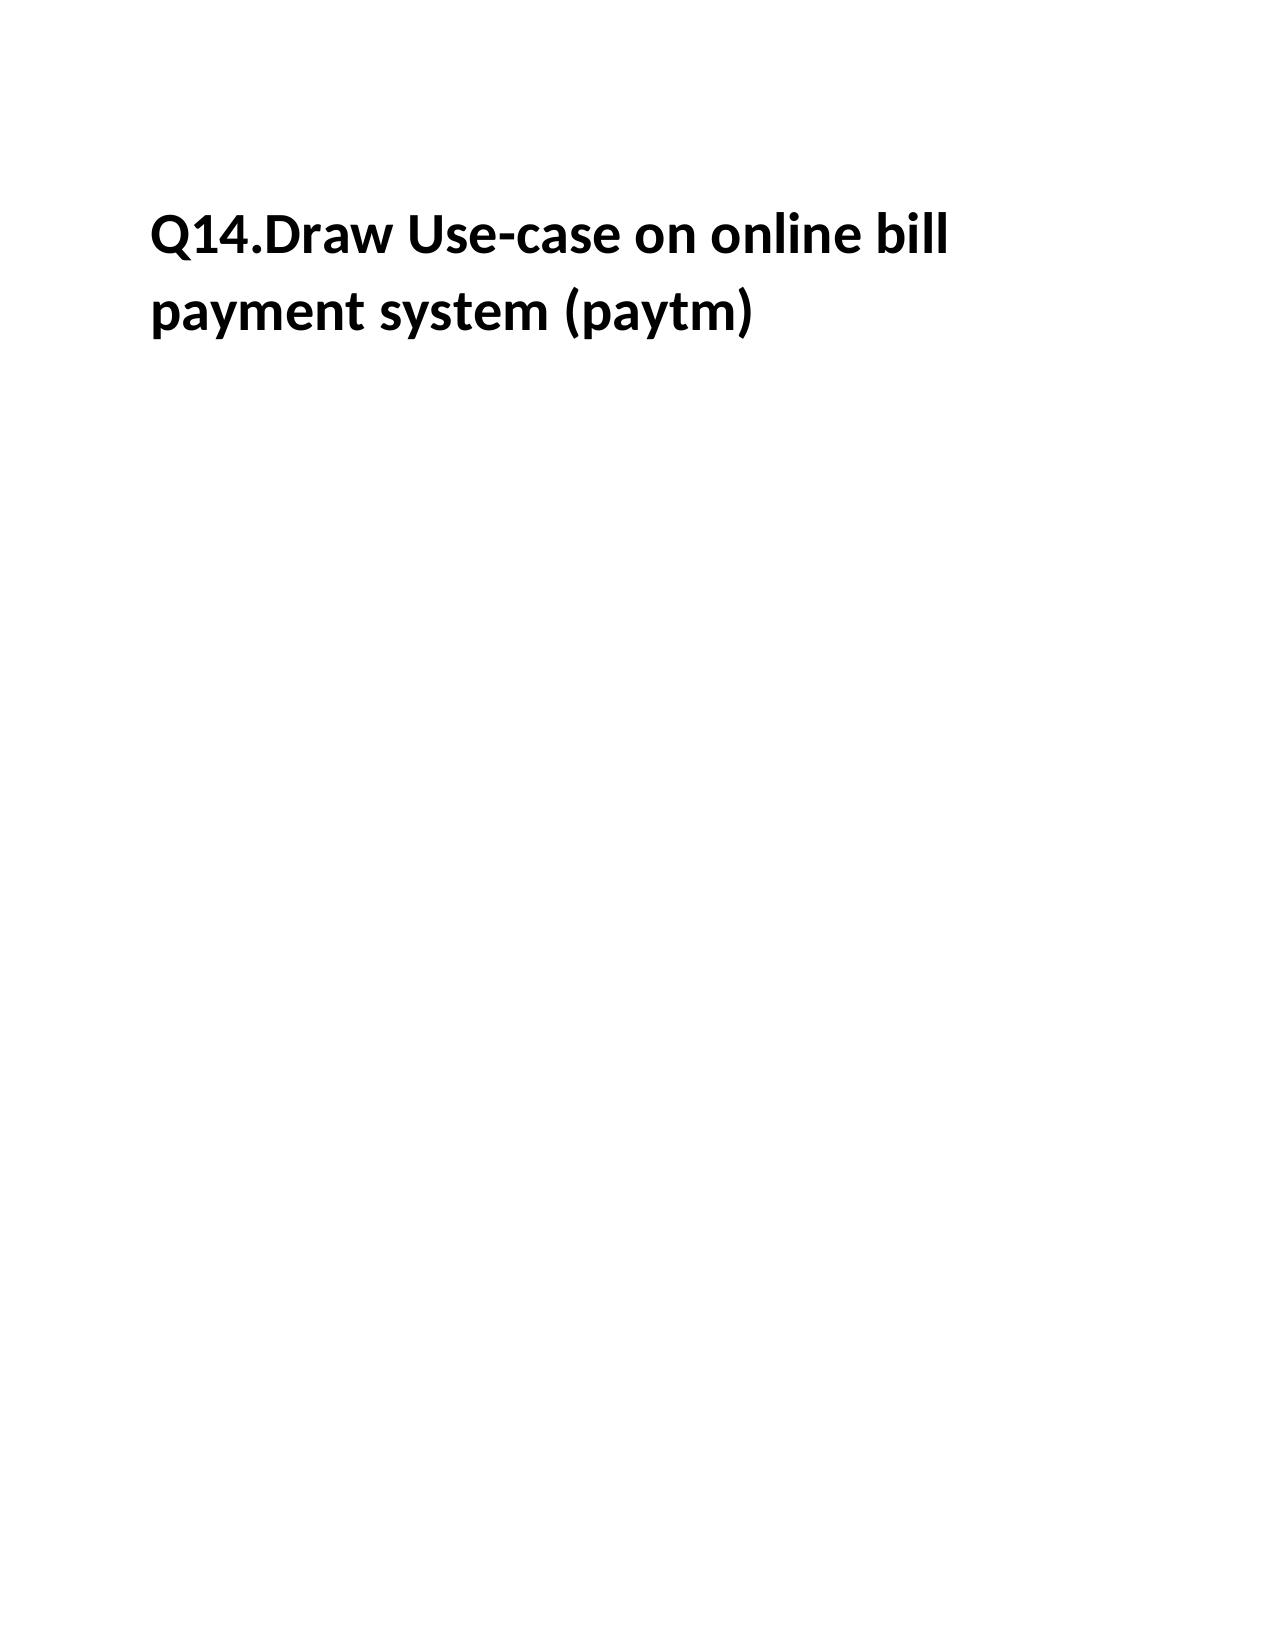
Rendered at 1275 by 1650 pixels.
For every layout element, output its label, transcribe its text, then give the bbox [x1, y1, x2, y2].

text Q14.Draw Use-case on online bill payment system (paytm) [150, 197, 1125, 345]
